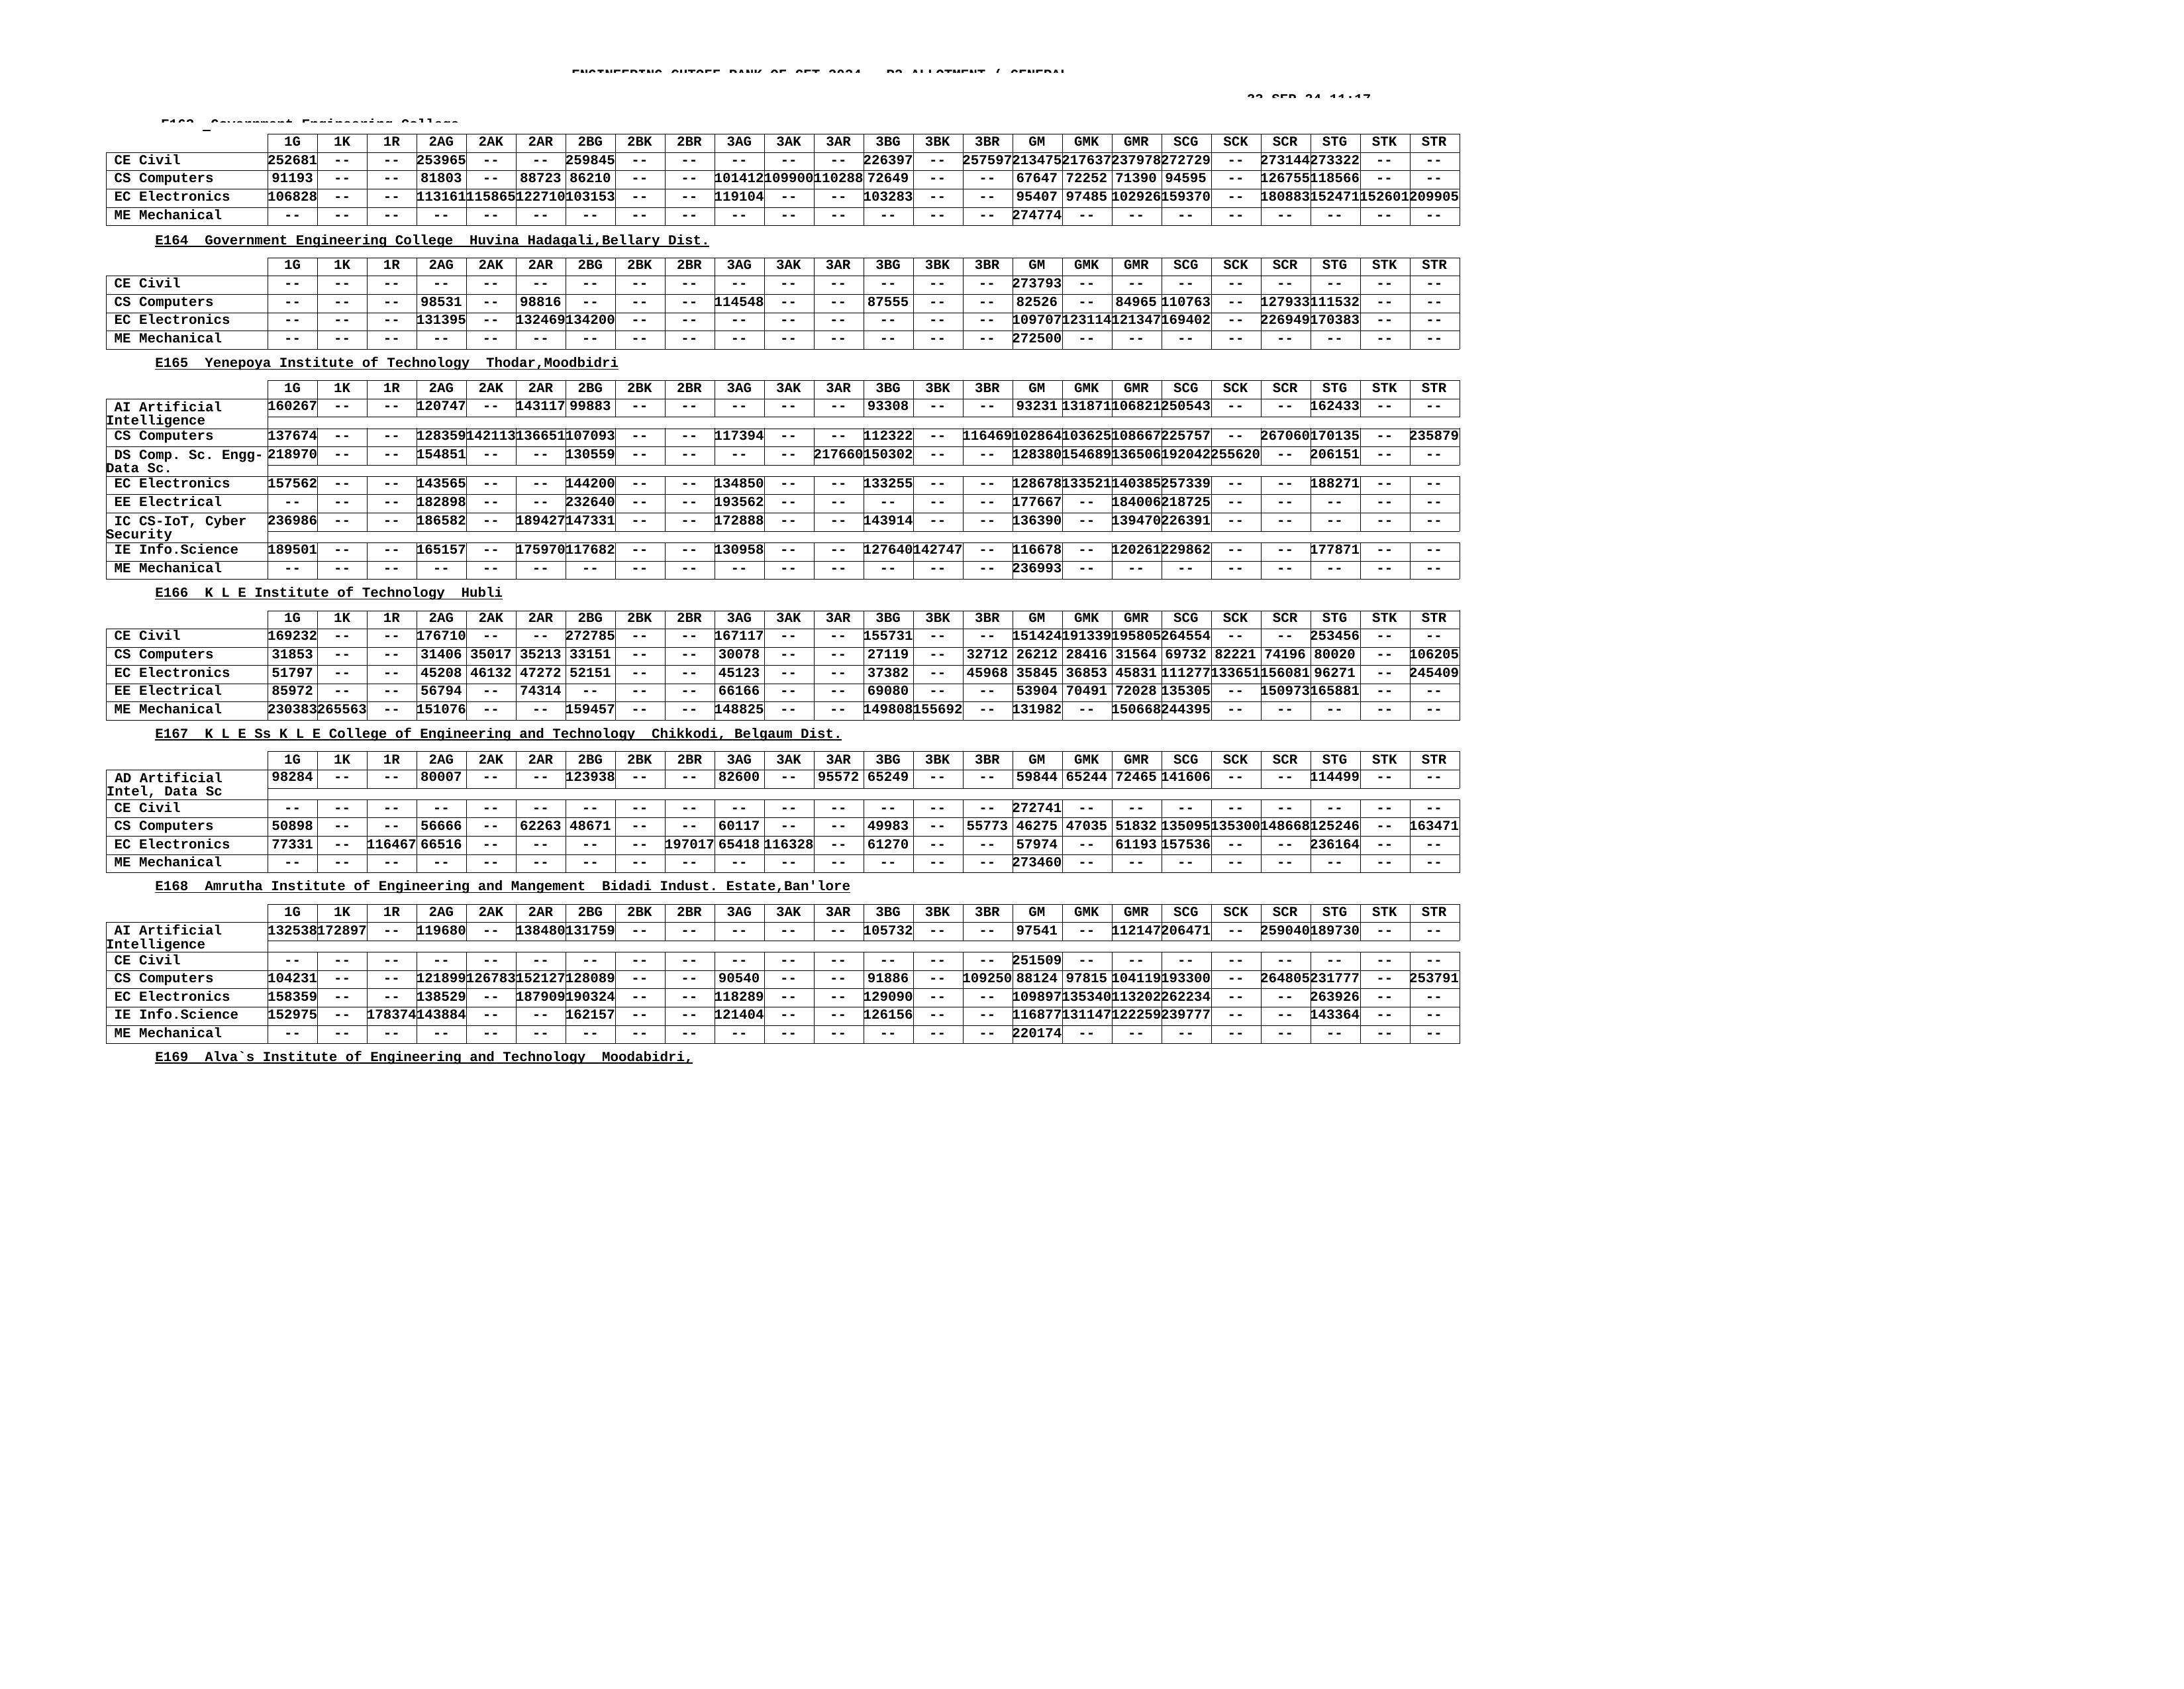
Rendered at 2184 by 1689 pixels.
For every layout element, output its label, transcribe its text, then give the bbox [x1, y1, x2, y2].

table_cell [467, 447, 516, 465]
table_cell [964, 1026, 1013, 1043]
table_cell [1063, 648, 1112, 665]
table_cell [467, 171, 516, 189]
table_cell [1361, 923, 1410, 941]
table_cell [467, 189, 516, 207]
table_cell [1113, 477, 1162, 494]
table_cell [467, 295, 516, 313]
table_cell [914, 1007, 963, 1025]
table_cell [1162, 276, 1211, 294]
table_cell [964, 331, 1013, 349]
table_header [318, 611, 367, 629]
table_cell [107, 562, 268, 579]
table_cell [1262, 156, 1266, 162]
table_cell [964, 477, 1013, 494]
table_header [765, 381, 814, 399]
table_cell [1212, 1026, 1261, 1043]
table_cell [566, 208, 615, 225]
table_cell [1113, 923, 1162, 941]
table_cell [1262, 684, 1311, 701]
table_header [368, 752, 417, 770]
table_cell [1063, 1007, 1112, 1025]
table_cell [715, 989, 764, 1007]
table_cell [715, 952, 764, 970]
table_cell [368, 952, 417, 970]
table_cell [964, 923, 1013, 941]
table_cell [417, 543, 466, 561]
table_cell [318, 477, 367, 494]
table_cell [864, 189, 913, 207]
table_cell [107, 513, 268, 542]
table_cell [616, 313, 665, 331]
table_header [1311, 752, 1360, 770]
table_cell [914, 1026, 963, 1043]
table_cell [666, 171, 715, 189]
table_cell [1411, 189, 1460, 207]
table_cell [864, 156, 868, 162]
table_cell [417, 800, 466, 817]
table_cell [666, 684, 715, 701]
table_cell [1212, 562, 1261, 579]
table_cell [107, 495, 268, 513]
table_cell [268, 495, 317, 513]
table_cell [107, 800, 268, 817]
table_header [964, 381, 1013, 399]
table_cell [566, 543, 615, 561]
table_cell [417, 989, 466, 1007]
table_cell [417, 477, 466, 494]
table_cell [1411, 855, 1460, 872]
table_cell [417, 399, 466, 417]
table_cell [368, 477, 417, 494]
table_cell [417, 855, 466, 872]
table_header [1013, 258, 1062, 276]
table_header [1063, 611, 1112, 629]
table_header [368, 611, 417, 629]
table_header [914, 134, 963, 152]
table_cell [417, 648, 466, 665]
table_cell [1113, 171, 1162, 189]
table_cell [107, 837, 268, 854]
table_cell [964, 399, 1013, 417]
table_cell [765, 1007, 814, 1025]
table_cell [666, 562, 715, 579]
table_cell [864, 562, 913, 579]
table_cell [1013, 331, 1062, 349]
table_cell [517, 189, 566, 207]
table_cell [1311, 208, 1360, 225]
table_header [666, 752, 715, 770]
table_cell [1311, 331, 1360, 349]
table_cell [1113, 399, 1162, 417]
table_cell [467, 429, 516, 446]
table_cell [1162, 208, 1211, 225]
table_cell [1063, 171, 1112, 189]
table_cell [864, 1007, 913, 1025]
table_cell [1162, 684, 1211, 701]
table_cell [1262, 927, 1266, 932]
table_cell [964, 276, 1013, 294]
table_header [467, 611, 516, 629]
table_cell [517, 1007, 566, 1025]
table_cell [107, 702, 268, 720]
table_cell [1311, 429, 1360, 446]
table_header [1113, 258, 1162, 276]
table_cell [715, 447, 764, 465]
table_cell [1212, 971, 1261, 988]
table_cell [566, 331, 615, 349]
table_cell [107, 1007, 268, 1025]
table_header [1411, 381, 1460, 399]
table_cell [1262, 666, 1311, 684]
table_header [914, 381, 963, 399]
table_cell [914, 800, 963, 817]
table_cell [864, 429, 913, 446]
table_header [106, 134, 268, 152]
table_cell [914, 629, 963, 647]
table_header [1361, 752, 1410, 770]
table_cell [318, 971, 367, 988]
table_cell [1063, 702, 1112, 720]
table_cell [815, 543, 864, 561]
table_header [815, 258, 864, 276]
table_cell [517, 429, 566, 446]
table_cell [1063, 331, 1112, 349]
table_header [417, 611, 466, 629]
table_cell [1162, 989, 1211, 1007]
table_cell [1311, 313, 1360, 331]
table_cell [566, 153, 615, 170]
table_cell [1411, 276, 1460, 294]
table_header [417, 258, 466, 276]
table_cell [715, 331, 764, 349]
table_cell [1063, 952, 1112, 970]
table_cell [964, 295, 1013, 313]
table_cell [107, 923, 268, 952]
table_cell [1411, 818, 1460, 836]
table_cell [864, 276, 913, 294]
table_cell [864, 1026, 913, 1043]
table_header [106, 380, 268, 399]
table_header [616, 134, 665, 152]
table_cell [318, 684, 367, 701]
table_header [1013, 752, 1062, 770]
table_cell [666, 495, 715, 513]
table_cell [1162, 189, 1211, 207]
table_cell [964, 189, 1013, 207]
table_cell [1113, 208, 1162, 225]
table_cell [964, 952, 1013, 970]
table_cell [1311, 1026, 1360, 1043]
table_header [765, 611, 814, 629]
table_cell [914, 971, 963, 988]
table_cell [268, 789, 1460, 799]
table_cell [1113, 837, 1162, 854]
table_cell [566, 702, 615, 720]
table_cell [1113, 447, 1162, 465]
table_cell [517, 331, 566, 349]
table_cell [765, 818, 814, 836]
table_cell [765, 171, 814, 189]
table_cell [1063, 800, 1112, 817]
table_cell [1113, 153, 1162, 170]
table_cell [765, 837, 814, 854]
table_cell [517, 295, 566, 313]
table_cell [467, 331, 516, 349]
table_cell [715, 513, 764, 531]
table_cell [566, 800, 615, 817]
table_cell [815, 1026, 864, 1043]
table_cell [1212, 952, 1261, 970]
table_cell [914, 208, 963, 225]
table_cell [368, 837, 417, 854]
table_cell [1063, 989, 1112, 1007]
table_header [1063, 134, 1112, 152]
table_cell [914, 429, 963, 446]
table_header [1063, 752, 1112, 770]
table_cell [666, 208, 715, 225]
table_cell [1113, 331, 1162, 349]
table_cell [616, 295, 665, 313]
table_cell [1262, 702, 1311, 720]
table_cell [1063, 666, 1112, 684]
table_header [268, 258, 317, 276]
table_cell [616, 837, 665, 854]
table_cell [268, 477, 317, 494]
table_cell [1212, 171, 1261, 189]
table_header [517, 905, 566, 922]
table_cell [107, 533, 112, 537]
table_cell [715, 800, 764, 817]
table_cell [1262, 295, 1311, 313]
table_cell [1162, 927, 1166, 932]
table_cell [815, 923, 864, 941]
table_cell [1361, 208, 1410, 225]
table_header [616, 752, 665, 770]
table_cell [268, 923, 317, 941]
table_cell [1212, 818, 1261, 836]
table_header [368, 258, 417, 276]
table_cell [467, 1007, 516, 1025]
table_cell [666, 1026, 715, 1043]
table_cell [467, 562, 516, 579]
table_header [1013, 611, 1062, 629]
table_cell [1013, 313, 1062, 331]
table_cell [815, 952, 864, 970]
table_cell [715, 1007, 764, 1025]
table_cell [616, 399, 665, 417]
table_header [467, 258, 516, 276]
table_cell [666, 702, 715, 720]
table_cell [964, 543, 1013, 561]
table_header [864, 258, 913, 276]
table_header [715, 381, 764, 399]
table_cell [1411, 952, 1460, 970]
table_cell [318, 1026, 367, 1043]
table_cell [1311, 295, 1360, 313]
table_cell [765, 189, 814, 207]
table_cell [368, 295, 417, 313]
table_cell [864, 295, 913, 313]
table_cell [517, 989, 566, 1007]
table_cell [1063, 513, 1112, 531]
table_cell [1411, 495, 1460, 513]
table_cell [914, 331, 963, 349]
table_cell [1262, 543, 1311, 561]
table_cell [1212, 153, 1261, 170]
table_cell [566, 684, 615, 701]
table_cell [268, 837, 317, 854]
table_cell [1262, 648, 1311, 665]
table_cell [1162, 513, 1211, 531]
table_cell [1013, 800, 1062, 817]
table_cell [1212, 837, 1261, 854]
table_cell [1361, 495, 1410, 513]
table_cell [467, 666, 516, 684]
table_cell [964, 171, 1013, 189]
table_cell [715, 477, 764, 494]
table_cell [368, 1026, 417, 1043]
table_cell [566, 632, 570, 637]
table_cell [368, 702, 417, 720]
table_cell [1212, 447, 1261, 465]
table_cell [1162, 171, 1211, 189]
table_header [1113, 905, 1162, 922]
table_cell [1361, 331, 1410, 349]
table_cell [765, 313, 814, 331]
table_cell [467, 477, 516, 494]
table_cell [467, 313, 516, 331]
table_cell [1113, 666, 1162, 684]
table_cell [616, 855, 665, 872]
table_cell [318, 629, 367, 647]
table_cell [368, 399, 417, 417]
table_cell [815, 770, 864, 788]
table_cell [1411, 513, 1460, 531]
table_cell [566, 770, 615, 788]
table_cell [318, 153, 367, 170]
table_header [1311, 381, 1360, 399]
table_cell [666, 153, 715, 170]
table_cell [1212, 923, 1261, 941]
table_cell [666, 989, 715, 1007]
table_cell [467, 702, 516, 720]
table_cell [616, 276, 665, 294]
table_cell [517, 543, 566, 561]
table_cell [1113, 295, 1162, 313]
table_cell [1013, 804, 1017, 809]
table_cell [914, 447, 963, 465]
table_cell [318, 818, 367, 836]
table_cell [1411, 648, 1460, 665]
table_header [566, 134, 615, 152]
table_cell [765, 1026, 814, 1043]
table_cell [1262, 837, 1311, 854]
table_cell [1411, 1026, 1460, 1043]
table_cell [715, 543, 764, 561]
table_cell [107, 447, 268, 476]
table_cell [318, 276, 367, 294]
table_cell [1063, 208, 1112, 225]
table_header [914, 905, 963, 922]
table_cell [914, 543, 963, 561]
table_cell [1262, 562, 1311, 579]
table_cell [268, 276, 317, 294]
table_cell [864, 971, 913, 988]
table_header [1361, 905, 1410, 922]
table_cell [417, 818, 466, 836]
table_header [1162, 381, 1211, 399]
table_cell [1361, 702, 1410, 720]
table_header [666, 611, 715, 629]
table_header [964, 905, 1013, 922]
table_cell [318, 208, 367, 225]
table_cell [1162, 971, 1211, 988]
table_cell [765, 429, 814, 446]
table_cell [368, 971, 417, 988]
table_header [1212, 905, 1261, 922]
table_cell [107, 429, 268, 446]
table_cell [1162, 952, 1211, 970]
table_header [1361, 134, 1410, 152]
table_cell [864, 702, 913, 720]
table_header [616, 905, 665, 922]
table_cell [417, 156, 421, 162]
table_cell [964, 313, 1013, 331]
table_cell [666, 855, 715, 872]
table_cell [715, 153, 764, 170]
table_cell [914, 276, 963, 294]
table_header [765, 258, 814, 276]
text E167 K L E Ss K L E College of Engineering and Technology Chikkodi, Belgaum Dist. [155, 727, 1863, 742]
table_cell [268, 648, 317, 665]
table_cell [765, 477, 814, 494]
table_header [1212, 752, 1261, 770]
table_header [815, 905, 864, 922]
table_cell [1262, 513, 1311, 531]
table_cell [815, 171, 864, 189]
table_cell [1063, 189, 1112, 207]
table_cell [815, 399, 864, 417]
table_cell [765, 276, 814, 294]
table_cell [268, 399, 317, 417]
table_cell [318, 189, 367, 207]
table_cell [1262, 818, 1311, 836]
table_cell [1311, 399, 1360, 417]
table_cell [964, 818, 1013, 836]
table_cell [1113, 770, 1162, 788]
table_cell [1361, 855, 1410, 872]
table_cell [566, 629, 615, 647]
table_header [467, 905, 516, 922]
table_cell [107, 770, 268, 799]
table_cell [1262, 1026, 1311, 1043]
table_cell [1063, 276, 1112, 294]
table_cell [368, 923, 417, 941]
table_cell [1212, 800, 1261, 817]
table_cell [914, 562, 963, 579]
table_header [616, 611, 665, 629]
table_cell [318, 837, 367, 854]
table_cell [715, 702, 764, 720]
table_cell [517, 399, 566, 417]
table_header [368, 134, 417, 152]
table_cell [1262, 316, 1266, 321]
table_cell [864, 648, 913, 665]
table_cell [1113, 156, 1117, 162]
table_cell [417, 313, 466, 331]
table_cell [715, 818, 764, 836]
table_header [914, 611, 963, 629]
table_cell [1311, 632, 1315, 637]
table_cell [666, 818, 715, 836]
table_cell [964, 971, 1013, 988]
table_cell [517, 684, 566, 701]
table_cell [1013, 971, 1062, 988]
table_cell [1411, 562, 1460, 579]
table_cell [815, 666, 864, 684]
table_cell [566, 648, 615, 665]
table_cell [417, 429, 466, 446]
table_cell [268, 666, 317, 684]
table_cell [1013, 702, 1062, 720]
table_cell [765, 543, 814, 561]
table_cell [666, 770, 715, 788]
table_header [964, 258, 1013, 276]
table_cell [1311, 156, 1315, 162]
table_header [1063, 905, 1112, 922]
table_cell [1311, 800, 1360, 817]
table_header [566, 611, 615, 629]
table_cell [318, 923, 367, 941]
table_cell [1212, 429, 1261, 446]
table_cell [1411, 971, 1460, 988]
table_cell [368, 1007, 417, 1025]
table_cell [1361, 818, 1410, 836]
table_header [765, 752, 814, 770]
text E164 Government Engineering College Huvina Hadagali,Bellary Dist. [155, 233, 1863, 248]
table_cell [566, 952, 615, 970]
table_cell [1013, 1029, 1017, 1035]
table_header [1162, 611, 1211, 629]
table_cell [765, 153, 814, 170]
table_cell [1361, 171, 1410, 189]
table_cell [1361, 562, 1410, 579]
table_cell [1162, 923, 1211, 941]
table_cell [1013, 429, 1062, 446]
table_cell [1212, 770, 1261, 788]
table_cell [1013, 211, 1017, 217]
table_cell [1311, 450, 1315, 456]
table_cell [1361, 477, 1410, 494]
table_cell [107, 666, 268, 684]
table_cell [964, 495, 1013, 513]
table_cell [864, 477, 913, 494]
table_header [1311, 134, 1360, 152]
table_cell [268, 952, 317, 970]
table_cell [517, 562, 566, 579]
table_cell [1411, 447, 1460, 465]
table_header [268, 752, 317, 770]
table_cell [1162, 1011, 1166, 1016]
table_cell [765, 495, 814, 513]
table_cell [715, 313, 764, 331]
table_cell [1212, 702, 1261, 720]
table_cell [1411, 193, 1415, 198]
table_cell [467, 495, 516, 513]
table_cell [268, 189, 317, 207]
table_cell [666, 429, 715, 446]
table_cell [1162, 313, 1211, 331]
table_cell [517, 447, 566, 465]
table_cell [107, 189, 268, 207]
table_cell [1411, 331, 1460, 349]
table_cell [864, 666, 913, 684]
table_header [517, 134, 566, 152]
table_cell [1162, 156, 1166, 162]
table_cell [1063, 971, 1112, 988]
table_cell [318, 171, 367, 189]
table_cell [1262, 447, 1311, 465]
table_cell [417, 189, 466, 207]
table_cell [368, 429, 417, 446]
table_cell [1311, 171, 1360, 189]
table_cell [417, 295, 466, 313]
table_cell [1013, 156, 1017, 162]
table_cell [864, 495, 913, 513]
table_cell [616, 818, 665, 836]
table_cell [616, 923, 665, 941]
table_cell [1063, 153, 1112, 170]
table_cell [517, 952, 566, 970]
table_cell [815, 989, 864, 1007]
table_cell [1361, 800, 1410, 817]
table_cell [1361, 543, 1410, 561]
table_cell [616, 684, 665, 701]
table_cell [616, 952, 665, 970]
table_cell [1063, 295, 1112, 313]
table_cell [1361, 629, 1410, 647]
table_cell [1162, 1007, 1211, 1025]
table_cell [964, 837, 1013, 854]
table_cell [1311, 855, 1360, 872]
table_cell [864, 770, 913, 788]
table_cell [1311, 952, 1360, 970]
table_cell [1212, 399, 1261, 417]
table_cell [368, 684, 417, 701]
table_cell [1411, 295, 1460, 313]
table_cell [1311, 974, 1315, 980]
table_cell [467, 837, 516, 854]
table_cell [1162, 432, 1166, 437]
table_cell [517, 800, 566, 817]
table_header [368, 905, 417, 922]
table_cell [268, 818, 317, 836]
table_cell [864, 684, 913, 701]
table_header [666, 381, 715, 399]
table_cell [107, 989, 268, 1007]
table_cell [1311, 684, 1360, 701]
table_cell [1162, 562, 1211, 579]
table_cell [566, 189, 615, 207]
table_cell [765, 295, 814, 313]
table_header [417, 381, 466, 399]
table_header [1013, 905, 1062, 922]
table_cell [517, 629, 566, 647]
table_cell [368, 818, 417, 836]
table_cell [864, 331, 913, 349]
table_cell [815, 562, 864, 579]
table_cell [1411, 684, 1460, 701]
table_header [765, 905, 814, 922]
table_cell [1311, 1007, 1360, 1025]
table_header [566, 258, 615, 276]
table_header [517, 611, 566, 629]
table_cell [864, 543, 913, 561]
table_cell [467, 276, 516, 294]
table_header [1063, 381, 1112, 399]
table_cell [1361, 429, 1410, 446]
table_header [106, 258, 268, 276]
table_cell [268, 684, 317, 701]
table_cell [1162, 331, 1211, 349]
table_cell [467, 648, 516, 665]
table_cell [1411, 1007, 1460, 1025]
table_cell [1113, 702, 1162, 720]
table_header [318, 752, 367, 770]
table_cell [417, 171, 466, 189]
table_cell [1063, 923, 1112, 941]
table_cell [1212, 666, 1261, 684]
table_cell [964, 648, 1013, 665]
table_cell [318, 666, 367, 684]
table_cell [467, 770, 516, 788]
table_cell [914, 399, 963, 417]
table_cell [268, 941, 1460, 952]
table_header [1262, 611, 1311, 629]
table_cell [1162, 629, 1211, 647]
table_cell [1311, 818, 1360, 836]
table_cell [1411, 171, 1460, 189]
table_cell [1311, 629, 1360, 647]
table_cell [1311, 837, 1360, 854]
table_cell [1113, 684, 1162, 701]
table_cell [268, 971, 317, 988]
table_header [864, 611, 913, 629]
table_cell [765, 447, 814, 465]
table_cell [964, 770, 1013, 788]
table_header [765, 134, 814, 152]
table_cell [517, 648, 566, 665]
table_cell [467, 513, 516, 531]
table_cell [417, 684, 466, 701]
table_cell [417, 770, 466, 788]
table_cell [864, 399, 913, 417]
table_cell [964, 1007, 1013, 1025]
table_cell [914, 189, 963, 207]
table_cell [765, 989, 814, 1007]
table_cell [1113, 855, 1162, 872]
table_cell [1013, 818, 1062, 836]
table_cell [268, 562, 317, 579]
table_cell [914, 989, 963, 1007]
text E169 Alva`s Institute of Engineering and Technology Moodabidri, [155, 1050, 1863, 1065]
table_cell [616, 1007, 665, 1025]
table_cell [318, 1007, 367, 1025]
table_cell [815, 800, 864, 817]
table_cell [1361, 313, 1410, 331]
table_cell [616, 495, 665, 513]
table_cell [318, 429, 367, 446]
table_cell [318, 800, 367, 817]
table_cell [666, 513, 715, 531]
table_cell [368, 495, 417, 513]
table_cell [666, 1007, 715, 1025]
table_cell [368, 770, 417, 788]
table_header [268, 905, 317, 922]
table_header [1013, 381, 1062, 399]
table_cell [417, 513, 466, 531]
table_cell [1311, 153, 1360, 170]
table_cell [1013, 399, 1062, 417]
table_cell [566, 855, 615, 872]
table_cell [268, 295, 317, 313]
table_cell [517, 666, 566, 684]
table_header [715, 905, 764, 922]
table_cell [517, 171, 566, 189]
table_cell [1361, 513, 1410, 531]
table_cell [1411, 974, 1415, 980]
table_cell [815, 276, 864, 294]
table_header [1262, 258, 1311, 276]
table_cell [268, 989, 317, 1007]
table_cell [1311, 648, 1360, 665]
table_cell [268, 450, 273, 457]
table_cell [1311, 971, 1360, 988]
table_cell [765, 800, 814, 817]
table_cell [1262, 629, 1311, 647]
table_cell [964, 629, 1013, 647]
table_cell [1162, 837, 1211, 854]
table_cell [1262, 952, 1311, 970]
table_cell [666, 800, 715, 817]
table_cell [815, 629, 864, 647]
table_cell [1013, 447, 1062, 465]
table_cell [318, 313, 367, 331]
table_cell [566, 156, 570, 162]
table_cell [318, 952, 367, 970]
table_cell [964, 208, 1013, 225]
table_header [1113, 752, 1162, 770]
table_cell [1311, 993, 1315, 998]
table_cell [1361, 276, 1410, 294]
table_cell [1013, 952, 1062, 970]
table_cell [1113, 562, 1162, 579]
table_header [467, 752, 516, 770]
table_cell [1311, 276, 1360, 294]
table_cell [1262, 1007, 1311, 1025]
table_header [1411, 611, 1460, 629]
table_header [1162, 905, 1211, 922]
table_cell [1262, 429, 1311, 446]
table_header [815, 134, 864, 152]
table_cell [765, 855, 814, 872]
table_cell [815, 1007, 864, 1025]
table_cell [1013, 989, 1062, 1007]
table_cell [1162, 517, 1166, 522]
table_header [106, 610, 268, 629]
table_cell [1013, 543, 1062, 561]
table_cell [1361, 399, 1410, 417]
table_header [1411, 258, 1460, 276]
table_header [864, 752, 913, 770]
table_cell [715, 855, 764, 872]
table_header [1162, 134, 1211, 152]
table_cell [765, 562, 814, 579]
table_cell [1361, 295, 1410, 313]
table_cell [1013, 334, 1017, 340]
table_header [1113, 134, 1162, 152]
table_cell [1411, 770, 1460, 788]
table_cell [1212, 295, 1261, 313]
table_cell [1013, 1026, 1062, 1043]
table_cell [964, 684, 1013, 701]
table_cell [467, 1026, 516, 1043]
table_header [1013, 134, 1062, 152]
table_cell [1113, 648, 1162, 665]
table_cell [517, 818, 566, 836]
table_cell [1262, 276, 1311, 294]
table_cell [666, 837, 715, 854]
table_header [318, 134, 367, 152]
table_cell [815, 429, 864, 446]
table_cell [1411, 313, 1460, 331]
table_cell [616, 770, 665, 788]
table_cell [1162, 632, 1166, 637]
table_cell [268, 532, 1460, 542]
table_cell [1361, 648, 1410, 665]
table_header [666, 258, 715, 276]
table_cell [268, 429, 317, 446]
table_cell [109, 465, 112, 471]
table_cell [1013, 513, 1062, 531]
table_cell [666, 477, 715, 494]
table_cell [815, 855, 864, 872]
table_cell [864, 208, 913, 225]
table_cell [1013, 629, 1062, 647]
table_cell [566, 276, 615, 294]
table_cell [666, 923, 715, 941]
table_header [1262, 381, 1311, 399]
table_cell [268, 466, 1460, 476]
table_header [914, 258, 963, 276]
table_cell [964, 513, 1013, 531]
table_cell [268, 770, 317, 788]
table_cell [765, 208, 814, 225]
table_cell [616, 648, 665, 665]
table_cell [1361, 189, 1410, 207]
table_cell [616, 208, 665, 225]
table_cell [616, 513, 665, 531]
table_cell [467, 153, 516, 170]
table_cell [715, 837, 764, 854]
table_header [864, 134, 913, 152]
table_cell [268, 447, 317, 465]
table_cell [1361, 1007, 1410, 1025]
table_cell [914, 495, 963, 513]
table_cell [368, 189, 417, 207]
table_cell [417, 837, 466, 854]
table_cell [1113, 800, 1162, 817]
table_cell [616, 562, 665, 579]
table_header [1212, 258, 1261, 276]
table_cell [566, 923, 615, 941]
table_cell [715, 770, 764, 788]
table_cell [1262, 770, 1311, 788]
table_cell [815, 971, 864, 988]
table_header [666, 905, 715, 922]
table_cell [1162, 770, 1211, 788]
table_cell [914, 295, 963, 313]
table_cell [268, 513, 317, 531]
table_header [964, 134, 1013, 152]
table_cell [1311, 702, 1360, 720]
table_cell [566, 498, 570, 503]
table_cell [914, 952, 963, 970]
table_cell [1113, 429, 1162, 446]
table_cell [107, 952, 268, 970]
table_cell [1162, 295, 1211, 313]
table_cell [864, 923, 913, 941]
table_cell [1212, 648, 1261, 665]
text E166 K L E Institute of Technology Hubli [155, 586, 1863, 601]
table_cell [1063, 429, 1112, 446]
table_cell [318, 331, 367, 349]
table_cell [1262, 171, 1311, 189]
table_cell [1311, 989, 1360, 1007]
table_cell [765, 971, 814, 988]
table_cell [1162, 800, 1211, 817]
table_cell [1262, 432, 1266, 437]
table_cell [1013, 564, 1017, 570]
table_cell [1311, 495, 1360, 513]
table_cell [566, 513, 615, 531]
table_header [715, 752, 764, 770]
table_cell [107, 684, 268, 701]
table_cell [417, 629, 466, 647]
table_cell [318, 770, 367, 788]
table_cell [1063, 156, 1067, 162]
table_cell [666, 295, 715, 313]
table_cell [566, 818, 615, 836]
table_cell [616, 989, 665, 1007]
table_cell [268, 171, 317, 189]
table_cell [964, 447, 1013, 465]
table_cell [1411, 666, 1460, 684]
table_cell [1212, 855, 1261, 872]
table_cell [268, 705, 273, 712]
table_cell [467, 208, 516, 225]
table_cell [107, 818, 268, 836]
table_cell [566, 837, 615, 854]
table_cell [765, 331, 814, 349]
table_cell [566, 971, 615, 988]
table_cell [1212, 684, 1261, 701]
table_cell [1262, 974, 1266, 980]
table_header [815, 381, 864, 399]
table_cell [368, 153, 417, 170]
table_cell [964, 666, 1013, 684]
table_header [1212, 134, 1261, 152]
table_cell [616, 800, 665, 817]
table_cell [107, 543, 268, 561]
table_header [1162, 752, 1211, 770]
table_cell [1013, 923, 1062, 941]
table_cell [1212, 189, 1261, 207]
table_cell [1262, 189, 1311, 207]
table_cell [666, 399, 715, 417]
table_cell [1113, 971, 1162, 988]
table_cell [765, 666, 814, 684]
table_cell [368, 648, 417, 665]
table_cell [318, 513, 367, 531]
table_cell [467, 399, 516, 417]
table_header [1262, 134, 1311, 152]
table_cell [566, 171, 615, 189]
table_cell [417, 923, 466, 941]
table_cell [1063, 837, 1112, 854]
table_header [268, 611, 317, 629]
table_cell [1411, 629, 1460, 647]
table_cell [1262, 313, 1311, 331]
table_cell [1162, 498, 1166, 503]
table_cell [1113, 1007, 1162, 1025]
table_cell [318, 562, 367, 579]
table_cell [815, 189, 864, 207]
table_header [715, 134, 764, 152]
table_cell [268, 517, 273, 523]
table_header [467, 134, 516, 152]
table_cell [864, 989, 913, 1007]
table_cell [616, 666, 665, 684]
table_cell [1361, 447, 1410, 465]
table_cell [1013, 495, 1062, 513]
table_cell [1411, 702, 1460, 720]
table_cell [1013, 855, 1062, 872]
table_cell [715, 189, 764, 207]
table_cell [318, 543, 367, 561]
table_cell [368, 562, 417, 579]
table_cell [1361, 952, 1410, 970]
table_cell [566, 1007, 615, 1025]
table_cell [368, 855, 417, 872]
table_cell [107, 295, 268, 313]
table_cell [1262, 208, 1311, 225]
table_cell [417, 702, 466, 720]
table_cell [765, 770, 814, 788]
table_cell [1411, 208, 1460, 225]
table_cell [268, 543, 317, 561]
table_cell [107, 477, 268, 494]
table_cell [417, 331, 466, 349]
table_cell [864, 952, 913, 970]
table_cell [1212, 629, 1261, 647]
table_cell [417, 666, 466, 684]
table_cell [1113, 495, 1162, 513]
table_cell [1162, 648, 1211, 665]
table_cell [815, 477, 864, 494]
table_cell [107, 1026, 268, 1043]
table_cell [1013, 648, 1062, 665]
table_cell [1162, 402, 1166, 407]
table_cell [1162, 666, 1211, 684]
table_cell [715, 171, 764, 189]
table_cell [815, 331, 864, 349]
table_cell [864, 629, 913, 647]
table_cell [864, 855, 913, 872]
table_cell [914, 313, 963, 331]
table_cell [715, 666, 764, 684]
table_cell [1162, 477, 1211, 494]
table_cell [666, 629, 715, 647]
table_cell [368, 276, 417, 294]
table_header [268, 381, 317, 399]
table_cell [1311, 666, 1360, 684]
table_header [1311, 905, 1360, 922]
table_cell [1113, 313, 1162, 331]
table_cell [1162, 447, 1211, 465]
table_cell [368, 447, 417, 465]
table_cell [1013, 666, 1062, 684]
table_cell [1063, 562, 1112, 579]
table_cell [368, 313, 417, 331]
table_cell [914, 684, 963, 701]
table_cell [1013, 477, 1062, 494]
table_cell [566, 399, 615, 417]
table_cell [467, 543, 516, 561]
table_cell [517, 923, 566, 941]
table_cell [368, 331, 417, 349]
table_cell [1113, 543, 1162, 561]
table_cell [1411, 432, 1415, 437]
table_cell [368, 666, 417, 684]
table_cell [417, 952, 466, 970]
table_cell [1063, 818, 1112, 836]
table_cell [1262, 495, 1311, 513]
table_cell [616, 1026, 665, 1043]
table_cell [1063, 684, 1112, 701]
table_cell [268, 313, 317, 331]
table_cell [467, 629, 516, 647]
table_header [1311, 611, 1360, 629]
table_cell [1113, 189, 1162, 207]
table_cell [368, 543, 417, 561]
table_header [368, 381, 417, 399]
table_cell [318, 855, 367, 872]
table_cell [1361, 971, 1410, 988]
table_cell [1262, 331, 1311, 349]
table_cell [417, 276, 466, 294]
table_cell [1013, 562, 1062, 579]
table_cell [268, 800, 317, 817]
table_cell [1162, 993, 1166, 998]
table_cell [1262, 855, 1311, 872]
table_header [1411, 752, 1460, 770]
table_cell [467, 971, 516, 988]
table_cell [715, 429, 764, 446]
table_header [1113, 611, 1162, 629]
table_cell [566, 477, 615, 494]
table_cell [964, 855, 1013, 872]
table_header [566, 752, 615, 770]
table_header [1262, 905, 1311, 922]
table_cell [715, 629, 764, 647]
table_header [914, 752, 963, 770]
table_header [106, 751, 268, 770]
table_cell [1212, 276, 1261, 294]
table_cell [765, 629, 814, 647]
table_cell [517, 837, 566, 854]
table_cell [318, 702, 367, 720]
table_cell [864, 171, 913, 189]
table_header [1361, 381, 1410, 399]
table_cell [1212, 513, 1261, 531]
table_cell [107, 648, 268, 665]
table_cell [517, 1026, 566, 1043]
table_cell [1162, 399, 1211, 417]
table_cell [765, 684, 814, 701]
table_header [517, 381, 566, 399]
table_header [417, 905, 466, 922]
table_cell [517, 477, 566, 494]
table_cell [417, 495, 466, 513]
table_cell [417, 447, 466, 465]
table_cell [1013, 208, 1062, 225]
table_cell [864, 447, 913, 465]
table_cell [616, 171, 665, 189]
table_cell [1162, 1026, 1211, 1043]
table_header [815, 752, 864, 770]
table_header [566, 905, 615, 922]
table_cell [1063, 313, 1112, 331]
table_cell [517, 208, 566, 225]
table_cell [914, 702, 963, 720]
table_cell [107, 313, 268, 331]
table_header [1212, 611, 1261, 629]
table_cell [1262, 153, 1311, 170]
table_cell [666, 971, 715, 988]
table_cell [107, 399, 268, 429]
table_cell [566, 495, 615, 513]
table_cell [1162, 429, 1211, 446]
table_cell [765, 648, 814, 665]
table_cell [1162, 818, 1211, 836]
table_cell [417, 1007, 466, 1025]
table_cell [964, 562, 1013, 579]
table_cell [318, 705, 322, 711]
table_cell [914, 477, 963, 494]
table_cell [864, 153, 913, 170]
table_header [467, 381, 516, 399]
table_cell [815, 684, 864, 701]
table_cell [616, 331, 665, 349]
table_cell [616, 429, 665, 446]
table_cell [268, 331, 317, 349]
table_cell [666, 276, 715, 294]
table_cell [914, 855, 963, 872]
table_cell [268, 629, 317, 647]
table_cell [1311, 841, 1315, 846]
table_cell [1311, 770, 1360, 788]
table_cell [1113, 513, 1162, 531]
text E165 Yenepoya Institute of Technology Thodar,Moodbidri [155, 356, 1863, 372]
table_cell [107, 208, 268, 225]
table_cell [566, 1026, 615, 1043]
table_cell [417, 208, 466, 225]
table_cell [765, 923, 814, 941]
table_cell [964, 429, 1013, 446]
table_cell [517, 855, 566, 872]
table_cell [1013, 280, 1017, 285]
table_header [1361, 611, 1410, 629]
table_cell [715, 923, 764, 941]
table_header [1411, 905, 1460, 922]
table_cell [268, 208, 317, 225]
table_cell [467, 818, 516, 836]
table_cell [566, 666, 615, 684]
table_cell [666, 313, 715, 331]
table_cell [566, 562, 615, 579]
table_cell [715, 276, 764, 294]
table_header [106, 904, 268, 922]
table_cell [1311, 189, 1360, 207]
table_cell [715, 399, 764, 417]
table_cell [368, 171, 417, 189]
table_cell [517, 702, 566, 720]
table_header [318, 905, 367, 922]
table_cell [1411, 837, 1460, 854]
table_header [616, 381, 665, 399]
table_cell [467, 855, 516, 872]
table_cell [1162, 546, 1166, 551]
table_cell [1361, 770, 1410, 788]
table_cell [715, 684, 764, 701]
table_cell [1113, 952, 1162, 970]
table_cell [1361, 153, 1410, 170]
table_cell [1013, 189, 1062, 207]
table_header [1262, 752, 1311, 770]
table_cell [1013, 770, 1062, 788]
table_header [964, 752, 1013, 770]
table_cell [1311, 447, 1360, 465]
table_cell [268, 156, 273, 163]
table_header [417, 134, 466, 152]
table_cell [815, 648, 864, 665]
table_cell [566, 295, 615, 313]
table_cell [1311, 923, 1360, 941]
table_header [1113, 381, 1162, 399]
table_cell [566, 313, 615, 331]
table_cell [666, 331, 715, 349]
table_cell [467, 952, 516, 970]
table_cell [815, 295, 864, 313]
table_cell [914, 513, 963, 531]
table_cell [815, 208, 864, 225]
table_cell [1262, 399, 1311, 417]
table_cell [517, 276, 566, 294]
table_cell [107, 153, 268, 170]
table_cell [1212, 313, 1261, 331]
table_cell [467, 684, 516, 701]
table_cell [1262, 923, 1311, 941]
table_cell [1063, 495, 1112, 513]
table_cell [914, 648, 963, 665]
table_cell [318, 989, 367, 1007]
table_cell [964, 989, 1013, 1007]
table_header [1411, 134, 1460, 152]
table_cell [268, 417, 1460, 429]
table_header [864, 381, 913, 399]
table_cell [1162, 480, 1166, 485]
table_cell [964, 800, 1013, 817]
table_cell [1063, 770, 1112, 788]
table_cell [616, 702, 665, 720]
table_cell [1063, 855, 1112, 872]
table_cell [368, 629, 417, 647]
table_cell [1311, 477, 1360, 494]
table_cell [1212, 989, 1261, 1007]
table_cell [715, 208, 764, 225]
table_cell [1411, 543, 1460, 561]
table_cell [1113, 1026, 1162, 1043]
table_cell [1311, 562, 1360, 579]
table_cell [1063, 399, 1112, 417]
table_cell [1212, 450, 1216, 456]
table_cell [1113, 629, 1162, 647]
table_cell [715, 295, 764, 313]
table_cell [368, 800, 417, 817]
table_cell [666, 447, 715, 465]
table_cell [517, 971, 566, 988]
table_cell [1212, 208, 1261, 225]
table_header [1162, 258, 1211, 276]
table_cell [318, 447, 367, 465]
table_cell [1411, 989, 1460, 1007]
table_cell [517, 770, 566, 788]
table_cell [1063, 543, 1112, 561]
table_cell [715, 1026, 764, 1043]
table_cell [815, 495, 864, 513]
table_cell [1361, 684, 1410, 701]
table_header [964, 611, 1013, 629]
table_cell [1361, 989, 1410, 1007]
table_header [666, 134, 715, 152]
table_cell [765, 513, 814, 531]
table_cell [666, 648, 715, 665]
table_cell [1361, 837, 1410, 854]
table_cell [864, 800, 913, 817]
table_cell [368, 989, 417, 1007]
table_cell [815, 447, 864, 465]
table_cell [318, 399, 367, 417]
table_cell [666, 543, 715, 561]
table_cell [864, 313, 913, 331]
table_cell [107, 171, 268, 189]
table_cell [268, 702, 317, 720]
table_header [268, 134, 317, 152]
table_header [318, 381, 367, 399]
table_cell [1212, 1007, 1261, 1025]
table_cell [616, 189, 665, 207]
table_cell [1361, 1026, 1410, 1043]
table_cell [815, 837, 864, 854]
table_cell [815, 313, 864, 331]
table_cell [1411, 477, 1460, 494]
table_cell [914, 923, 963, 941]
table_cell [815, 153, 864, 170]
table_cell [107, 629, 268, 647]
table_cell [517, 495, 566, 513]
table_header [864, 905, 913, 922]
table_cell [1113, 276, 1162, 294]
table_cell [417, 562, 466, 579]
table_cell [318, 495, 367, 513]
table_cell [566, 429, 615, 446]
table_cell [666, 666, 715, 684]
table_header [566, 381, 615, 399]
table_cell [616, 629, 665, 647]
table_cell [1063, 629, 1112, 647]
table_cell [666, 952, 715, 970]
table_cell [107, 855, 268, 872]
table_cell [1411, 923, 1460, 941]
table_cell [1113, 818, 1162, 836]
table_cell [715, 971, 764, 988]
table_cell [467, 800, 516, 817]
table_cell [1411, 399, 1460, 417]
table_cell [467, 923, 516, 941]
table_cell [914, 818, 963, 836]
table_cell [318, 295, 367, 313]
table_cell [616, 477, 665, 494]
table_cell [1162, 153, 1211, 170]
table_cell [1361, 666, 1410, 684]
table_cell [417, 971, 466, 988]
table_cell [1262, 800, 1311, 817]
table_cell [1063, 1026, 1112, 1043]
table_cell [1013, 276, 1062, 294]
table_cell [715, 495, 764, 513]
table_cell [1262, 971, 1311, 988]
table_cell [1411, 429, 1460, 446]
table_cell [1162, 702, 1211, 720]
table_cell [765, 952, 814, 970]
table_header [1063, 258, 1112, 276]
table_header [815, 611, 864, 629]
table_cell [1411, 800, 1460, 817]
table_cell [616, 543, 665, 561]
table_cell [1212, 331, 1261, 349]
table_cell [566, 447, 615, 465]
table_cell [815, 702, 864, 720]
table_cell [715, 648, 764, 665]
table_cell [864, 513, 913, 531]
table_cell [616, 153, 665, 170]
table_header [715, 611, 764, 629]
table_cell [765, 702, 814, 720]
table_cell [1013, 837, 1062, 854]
text E168 Amrutha Institute of Engineering and Mangement Bidadi Indust. Estate,Ban'lore [155, 879, 1863, 895]
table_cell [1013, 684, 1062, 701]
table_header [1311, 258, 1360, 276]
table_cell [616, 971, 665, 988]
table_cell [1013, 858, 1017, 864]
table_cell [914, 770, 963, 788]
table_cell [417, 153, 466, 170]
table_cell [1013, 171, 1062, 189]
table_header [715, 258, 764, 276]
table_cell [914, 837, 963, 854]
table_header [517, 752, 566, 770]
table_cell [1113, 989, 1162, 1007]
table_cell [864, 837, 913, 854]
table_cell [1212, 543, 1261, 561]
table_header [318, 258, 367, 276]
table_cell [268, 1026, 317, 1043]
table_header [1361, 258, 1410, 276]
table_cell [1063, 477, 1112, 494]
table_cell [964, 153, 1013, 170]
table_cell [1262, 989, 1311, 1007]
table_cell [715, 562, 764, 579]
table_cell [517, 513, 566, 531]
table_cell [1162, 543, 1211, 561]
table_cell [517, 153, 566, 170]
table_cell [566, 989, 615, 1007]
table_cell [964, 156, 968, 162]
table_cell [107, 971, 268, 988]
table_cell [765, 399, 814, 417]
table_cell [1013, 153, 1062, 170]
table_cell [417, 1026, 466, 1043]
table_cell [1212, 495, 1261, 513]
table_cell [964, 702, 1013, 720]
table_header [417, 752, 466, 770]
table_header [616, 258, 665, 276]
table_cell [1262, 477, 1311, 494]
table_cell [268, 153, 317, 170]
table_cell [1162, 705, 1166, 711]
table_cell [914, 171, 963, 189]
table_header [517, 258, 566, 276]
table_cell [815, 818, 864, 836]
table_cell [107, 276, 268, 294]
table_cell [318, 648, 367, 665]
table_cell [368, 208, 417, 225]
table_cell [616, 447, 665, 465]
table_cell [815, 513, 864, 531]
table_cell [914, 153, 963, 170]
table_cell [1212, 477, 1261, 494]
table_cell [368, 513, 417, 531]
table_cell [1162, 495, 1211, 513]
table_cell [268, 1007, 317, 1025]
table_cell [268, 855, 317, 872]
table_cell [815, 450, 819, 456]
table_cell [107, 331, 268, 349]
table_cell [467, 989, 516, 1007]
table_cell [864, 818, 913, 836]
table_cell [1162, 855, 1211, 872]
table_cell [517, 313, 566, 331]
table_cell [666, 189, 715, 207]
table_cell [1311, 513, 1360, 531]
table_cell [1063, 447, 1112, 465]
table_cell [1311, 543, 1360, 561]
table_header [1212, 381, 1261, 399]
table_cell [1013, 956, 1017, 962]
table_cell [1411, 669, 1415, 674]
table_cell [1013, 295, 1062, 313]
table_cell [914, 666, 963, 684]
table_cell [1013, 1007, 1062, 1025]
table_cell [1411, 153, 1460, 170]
